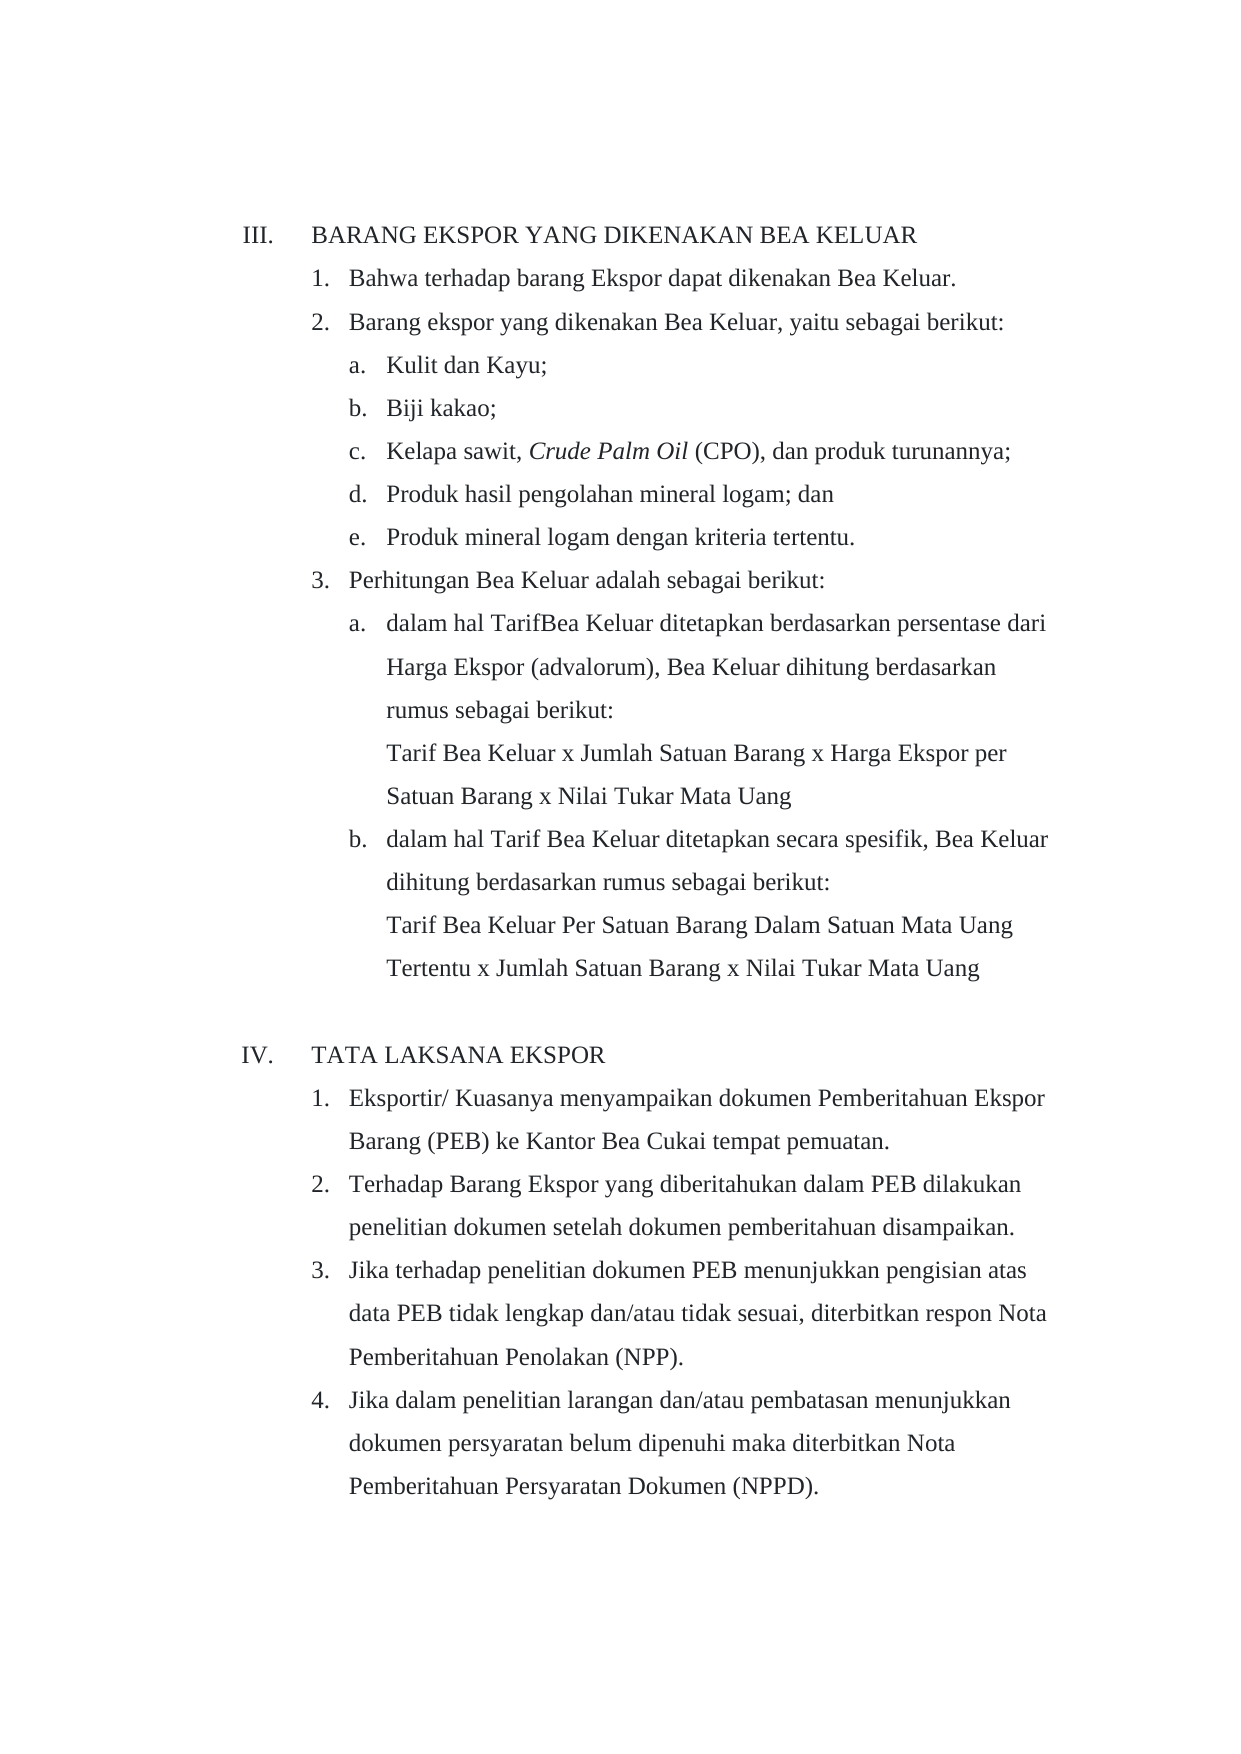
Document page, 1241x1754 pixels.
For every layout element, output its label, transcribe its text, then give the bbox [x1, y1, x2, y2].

text Tarif Bea Keluar x Jumlah Satuan Barang x Harga Ekspor per Satuan Barang x Nilai Tukar Mata Uang [386, 738, 1063, 810]
list BARANG EKSPOR YANG DIKENAKAN BEA KELUAR [274, 220, 1063, 249]
list Kulit dan Kayu; [349, 350, 1063, 378]
list Jika terhadap penelitian dokumen PEB menunjukkan pengisian atas data PEB tidak lengkap dan/atau tidak sesuai, diterbitkan respon Nota Pemberitahuan Penolakan (NPP). [311, 1255, 1063, 1370]
list Produk mineral logam dengan kriteria tertentu. [349, 522, 1063, 551]
list Kelapa sawit, Crude Palm Oil (CPO), dan produk turunannya; [349, 436, 1063, 465]
list Eksportir/ Kuasanya menyampaikan dokumen Pemberitahuan Ekspor Barang (PEB) ke Kantor Bea Cukai tempat pemuatan. [311, 1083, 1063, 1155]
list Biji kakao; [349, 393, 1063, 422]
text Tarif Bea Keluar Per Satuan Barang Dalam Satuan Mata Uang Tertentu x Jumlah Satuan Barang x Nilai Tukar Mata Uang [386, 910, 1063, 982]
list Bahwa terhadap barang Ekspor dapat dikenakan Bea Keluar. [311, 263, 1063, 292]
list Perhitungan Bea Keluar adalah sebagai berikut: [311, 565, 1063, 594]
list Terhadap Barang Ekspor yang diberitahukan dalam PEB dilakukan penelitian dokumen setelah dokumen pemberitahuan disampaikan. [311, 1169, 1063, 1241]
list Barang ekspor yang dikenakan Bea Keluar, yaitu sebagai berikut: [311, 307, 1063, 335]
list Produk hasil pengolahan mineral logam; dan [349, 479, 1063, 508]
list Jika dalam penelitian larangan dan/atau pembatasan menunjukkan dokumen persyaratan belum dipenuhi maka diterbitkan Nota Pemberitahuan Persyaratan Dokumen (NPPD). [311, 1385, 1063, 1500]
list dalam hal TarifBea Keluar ditetapkan berdasarkan persentase dari Harga Ekspor (advalorum), Bea Keluar dihitung berdasarkan rumus sebagai berikut: [349, 608, 1063, 723]
list TATA LAKSANA EKSPOR [274, 1040, 1063, 1068]
list dalam hal Tarif Bea Keluar ditetapkan secara spesifik, Bea Keluar dihitung berdasarkan rumus sebagai berikut: [349, 824, 1063, 896]
